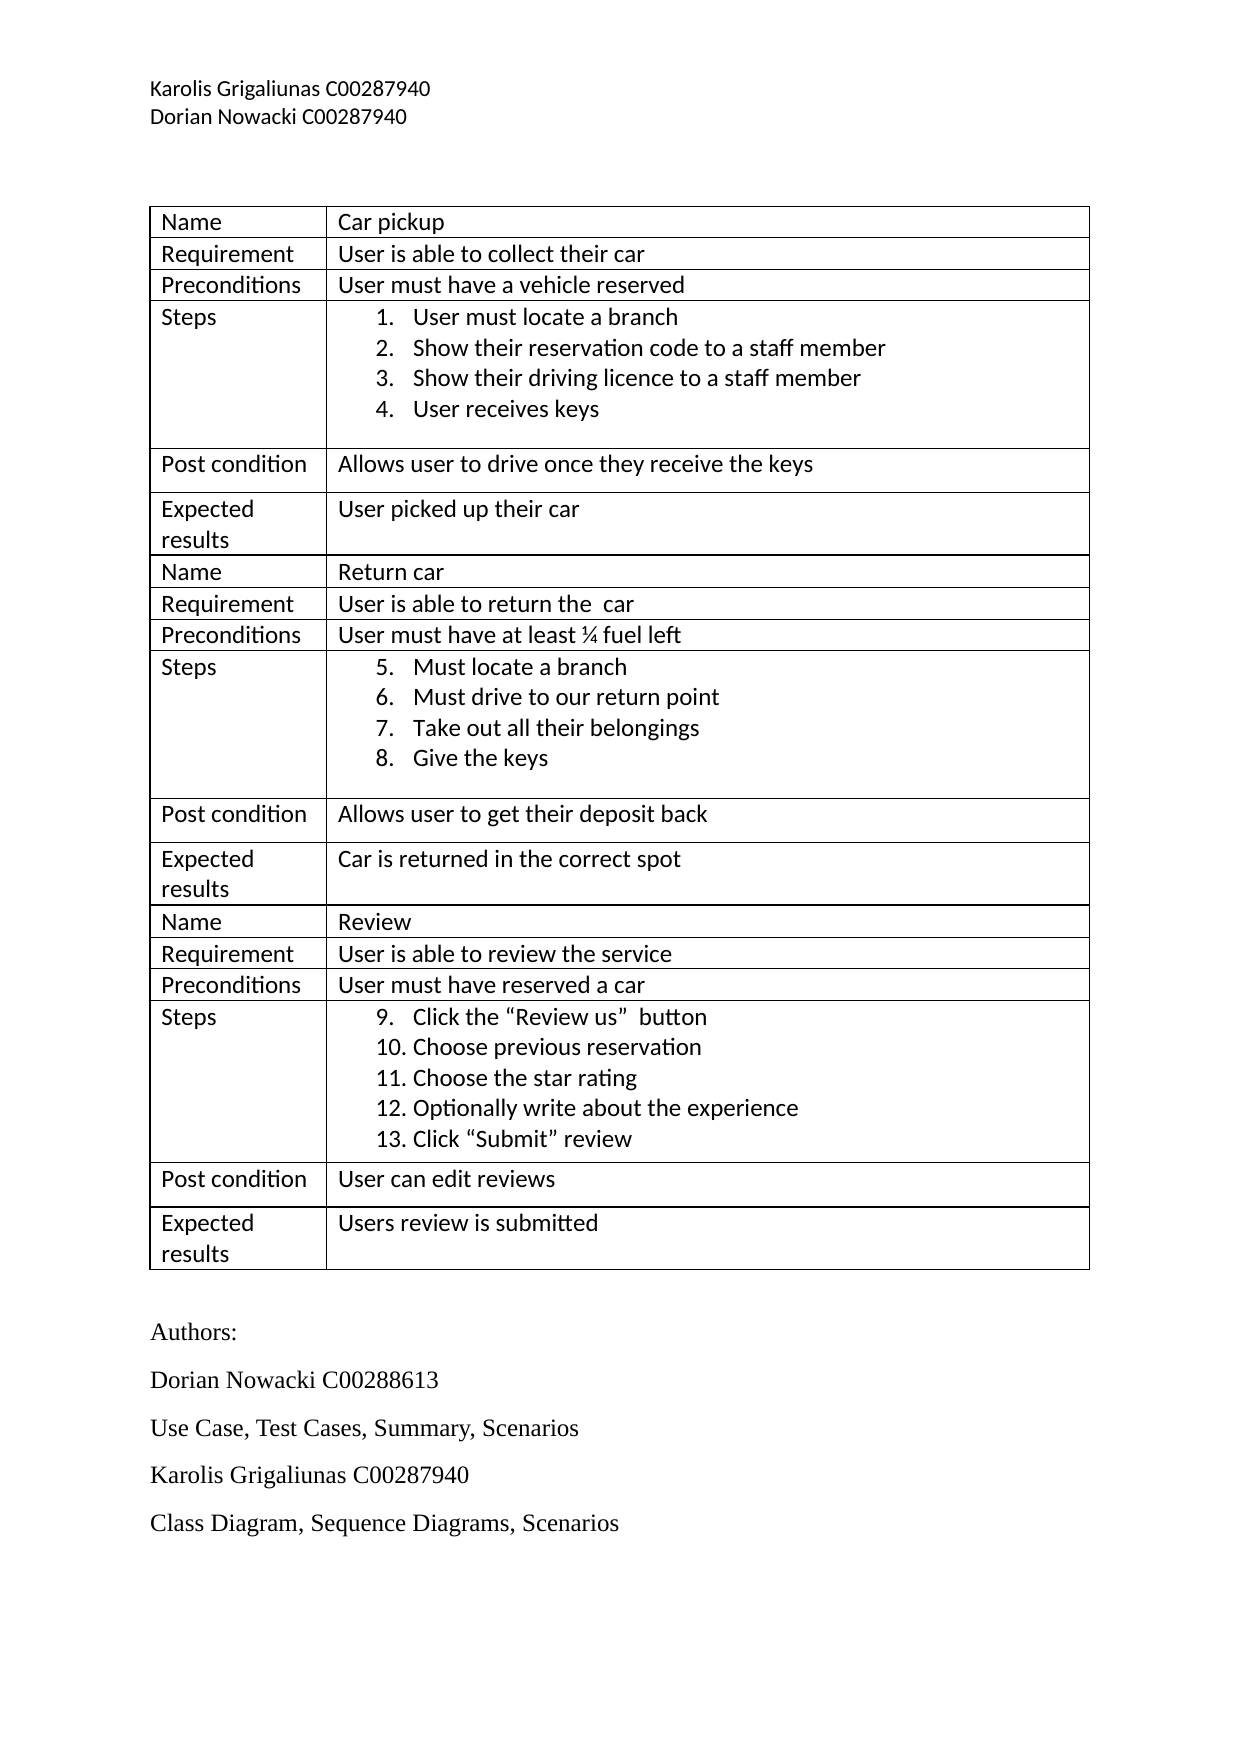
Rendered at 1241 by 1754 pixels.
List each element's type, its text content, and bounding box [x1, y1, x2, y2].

table_cell User must have reserved a car [327, 969, 1089, 1000]
table_header Car pickup [327, 207, 1089, 237]
table_cell Post condition [151, 449, 326, 492]
table_cell Requirement [151, 238, 326, 269]
table_cell Allows user to get their deposit back [327, 799, 1089, 842]
table_cell Expected results [151, 1208, 326, 1268]
table_cell Steps [151, 301, 326, 448]
table_cell Users review is submitted [327, 1208, 1089, 1268]
table_cell User can edit reviews [327, 1163, 1089, 1206]
table_cell Requirement [151, 938, 326, 968]
table_cell User is able to review the service [327, 938, 1089, 968]
table_cell Car is returned in the correct spot [327, 843, 1089, 904]
table_cell Expected results [151, 493, 326, 554]
table_cell Preconditions [151, 270, 326, 300]
table_cell Preconditions [151, 969, 326, 1000]
text Karolis Grigaliunas C00287940 [150, 1460, 1090, 1489]
table_cell Must locate a branch Must drive to our return point Take out all their belongings Give the keys [327, 651, 1089, 797]
table_header Name [151, 207, 326, 237]
table_cell Post condition [151, 1163, 326, 1206]
table_header Name [151, 556, 326, 587]
table_header Review [327, 906, 1089, 937]
table_cell Allows user to drive once they receive the keys [327, 449, 1089, 492]
table_cell Expected results [151, 843, 326, 904]
table_header Return car [327, 556, 1089, 587]
table_cell User must locate a branch Show their reservation code to a staff member Show their driving licence to a staff member User receives keys [327, 301, 1089, 448]
table_cell User is able to collect their car [327, 238, 1089, 269]
text Authors: [150, 1317, 1090, 1346]
table_cell Requirement [151, 588, 326, 618]
table_cell User picked up their car [327, 493, 1089, 554]
text Use Case, Test Cases, Summary, Scenarios [150, 1413, 1090, 1441]
text Dorian Nowacki C00288613 [150, 1365, 1090, 1394]
table_cell Steps [151, 1001, 326, 1162]
text Class Diagram, Sequence Diagrams, Scenarios [150, 1508, 1090, 1537]
table_cell Preconditions [151, 620, 326, 650]
table_cell User is able to return the car [327, 588, 1089, 618]
table_header Name [151, 906, 326, 937]
table_cell Post condition [151, 799, 326, 842]
table_cell Steps [151, 651, 326, 797]
table_cell Click the “Review us” button Choose previous reservation Choose the star rating Optionally write about the experience Click “Submit” review [327, 1001, 1089, 1162]
table_cell User must have a vehicle reserved [327, 270, 1089, 300]
table_cell User must have at least ¼ fuel left [327, 620, 1089, 650]
